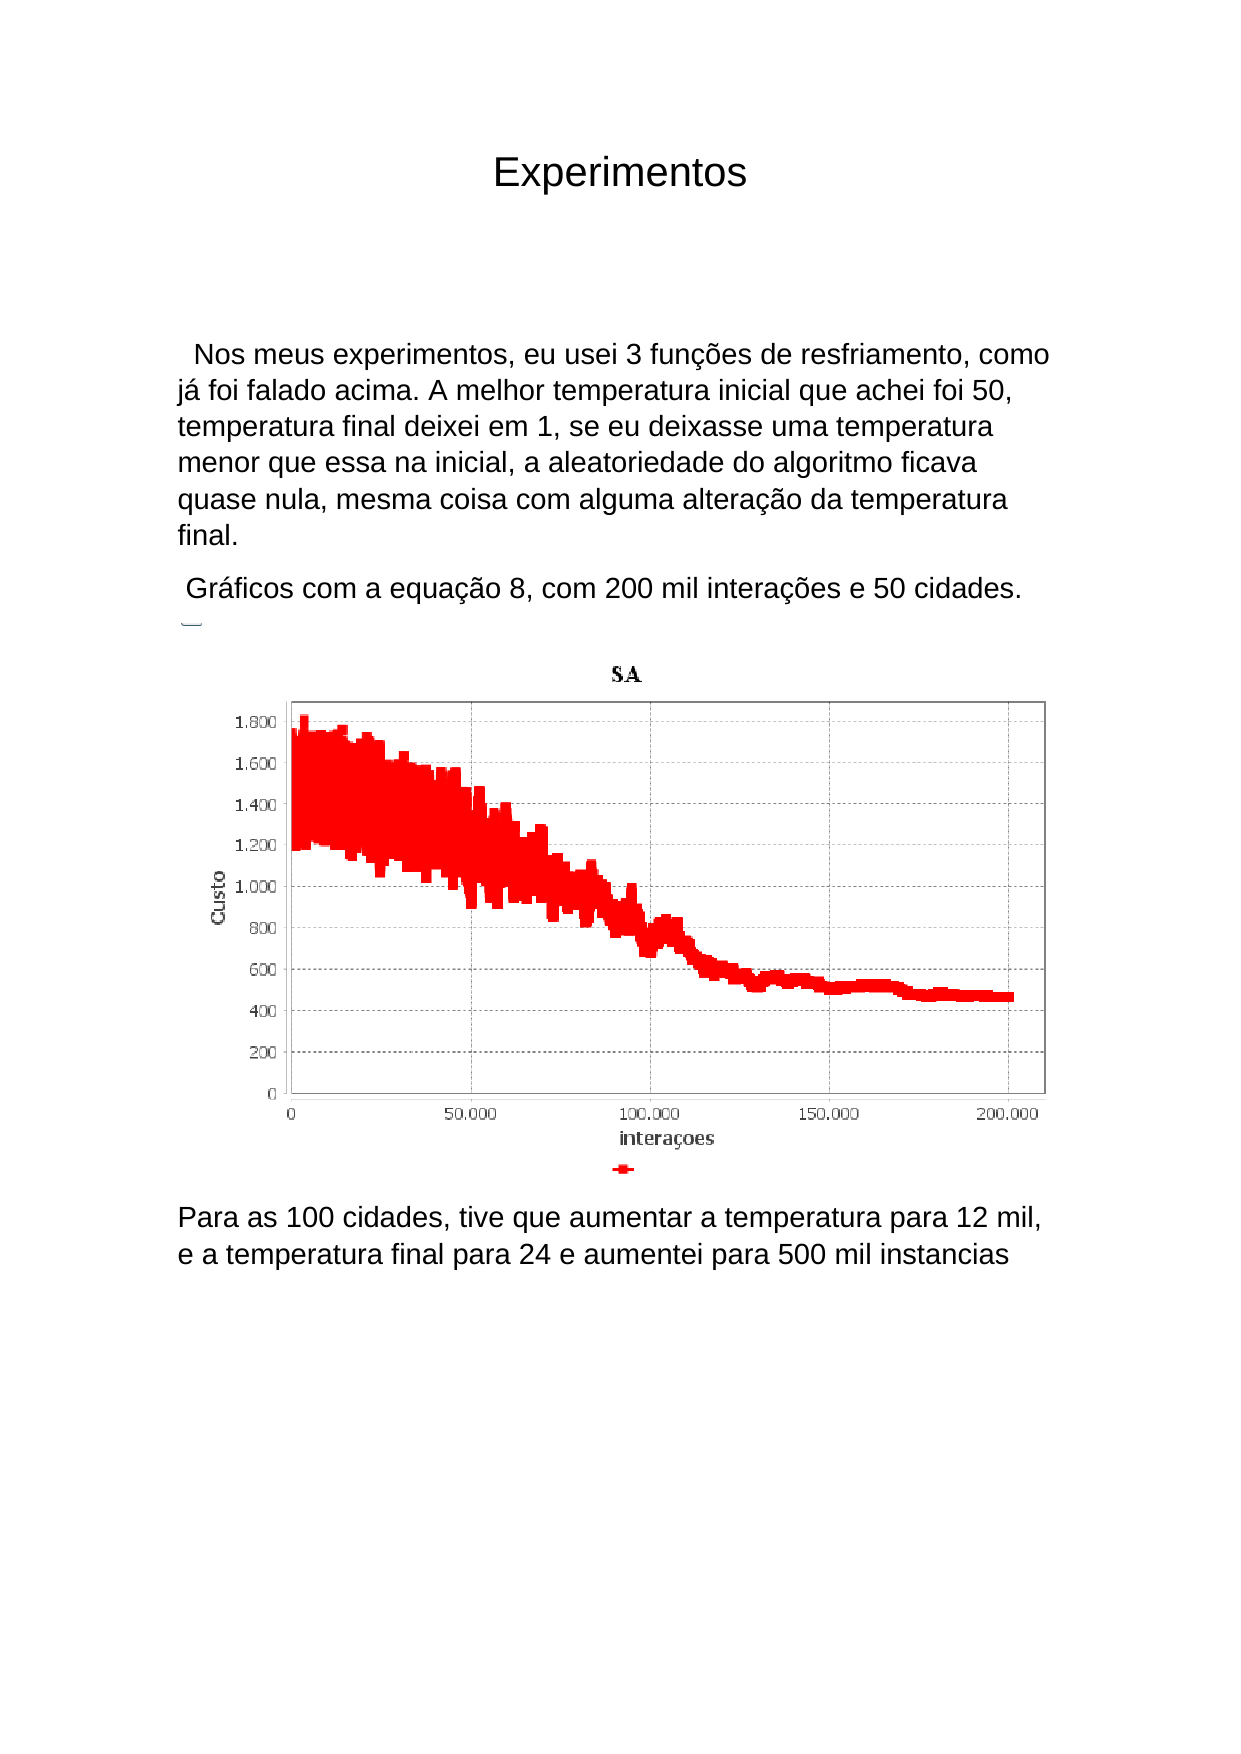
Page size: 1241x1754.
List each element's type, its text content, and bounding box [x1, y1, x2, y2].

text Nos meus experimentos, eu usei 3 funções de resfriamento, como já foi falado acima. A melhor temperatura inicial que achei foi 50, temperatura final deixei em 1, se eu deixasse uma temperatura menor que essa na inicial, a aleatoriedade do algoritmo ficava quase nula, mesma coisa com alguma alteração da temperatura final. [177, 337, 1063, 551]
picture [177, 623, 1063, 1182]
text Experimentos [177, 148, 1063, 196]
text Gráficos com a equação 8, com 200 mil interações e 50 cidades. [177, 571, 1063, 604]
text Para as 100 cidades, tive que aumentar a temperatura para 12 mil, e a temperatura final para 24 e aumentei para 500 mil instancias [177, 1201, 1063, 1270]
